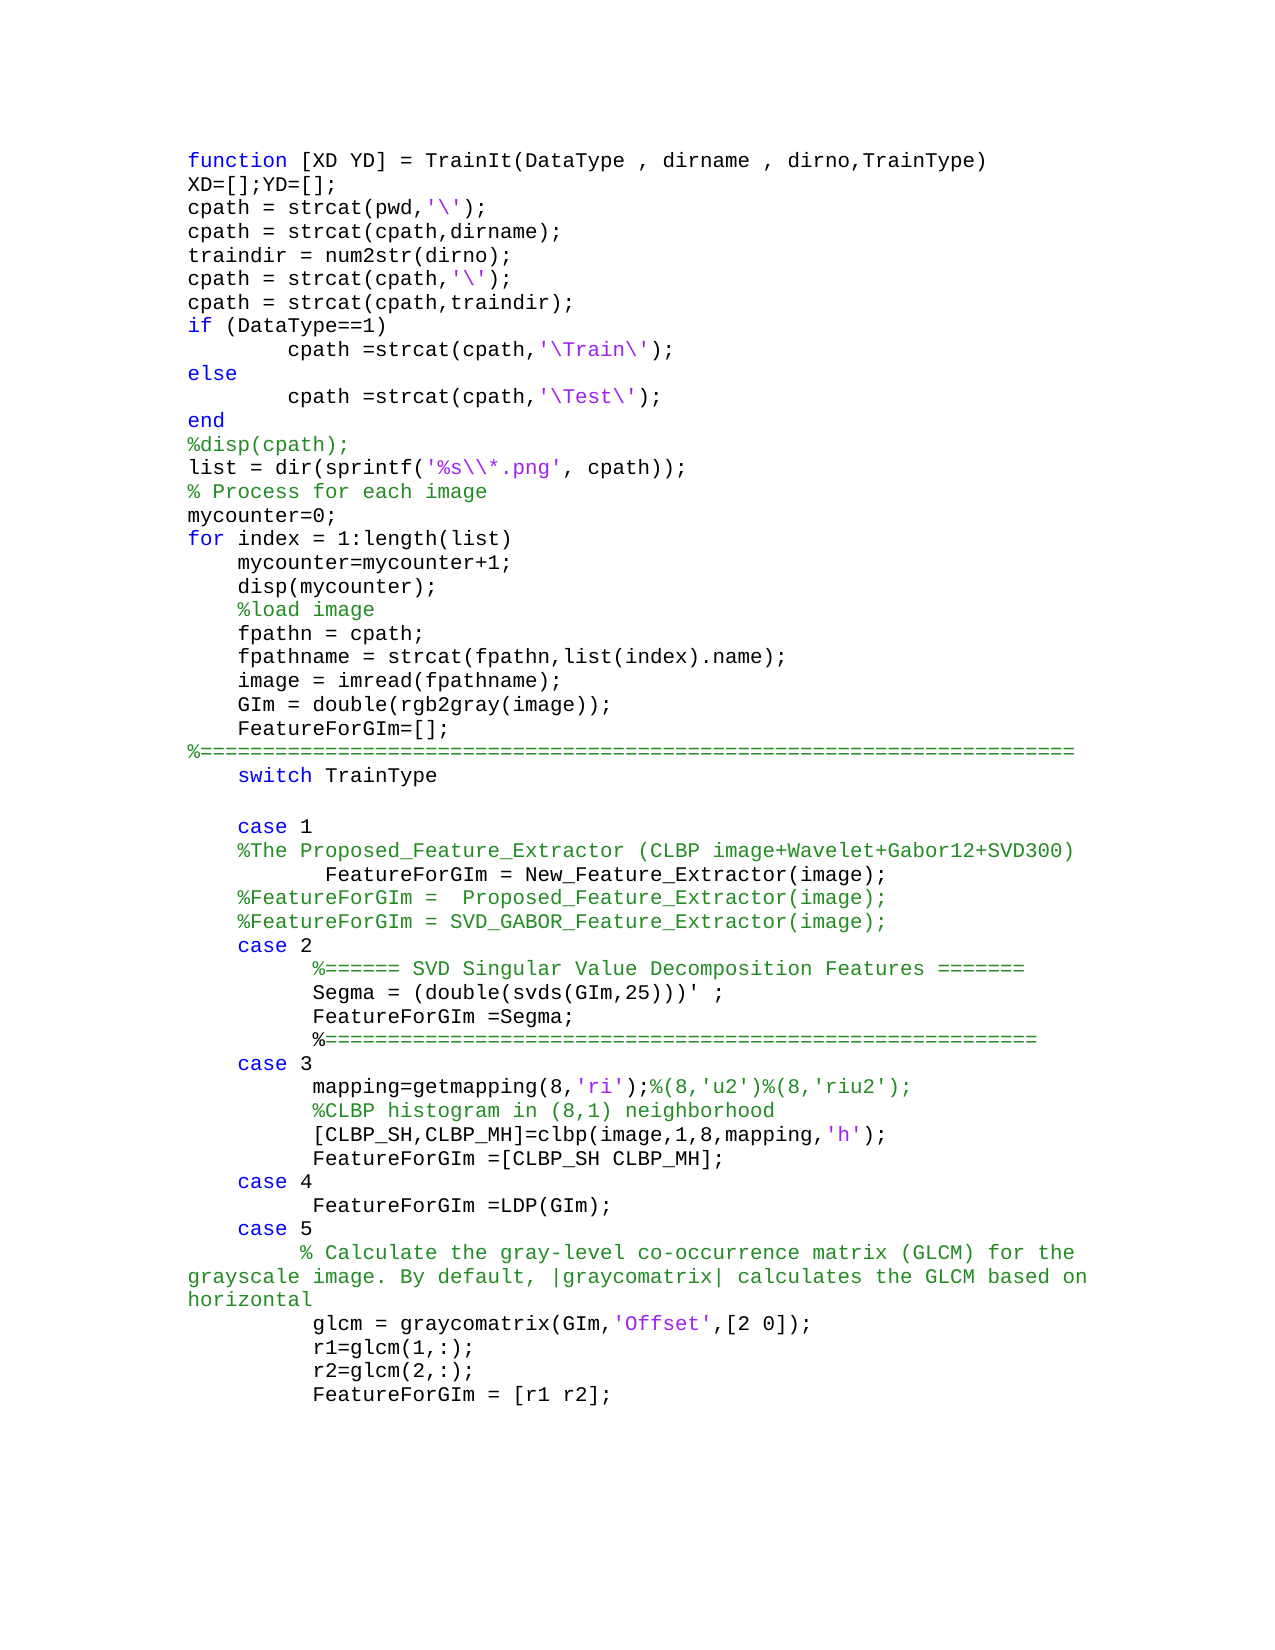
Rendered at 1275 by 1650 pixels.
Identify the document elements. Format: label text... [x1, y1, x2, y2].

text %CLBP histogram in (8,1) neighborhood [187, 1100, 1087, 1124]
text fpathname = strcat(fpathn,list(index).name); [187, 647, 1087, 670]
text XD=[];YD=[]; [187, 174, 1087, 197]
text function [XD YD] = TrainIt(DataType , dirname , dirno,TrainType) [187, 150, 1087, 174]
text r2=glcm(2,:); [187, 1360, 1087, 1384]
text FeatureForGIm = [r1 r2]; [187, 1384, 1087, 1408]
text else [187, 363, 1087, 386]
text %FeatureForGIm = Proposed_Feature_Extractor(image); [187, 887, 1087, 911]
text % Calculate the gray-level co-occurrence matrix (GLCM) for the grayscale image. By default, |graycomatrix| calculates the GLCM based on horizontal [187, 1242, 1087, 1313]
text %load image [187, 599, 1087, 623]
text cpath = strcat(cpath,traindir); [187, 292, 1087, 316]
text %========================================================= [187, 1029, 1087, 1053]
text %disp(cpath); [187, 434, 1087, 457]
text fpathn = cpath; [187, 623, 1087, 647]
text switch TrainType [187, 765, 1087, 788]
text cpath =strcat(cpath,'\Train\'); [187, 339, 1087, 363]
text case 2 [187, 935, 1087, 958]
text glcm = graycomatrix(GIm,'Offset',[2 0]); [187, 1313, 1087, 1337]
text r1=glcm(1,:); [187, 1337, 1087, 1360]
text FeatureForGIm =[CLBP_SH CLBP_MH]; [187, 1147, 1087, 1171]
text disp(mycounter); [187, 576, 1087, 599]
text mycounter=mycounter+1; [187, 552, 1087, 576]
text image = imread(fpathname); [187, 670, 1087, 694]
text cpath = strcat(cpath,'\'); [187, 268, 1087, 292]
text GIm = double(rgb2gray(image)); [187, 694, 1087, 717]
text cpath =strcat(cpath,'\Test\'); [187, 386, 1087, 410]
text % Process for each image [187, 481, 1087, 505]
text case 1 [187, 816, 1087, 840]
text %FeatureForGIm = SVD_GABOR_Feature_Extractor(image); [187, 911, 1087, 935]
text list = dir(sprintf('%s\\*.png', cpath)); [187, 457, 1087, 481]
text mycounter=0; [187, 505, 1087, 528]
text FeatureForGIm =LDP(GIm); [187, 1195, 1087, 1218]
text mapping=getmapping(8,'ri');%(8,'u2')%(8,'riu2'); [187, 1077, 1087, 1100]
text %The Proposed_Feature_Extractor (CLBP image+Wavelet+Gabor12+SVD300) [187, 840, 1087, 864]
text case 3 [187, 1053, 1087, 1077]
text cpath = strcat(cpath,dirname); [187, 221, 1087, 244]
text cpath = strcat(pwd,'\'); [187, 197, 1087, 221]
text case 4 [187, 1171, 1087, 1195]
text if (DataType==1) [187, 316, 1087, 339]
text [CLBP_SH,CLBP_MH]=clbp(image,1,8,mapping,'h'); [187, 1124, 1087, 1147]
text end [187, 410, 1087, 434]
text traindir = num2str(dirno); [187, 244, 1087, 268]
text case 5 [187, 1218, 1087, 1242]
text %====================================================================== [187, 741, 1087, 765]
text FeatureForGIm = New_Feature_Extractor(image); [187, 864, 1087, 887]
text Segma = (double(svds(GIm,25)))' ; [187, 982, 1087, 1006]
text FeatureForGIm =Segma; [187, 1006, 1087, 1029]
text for index = 1:length(list) [187, 528, 1087, 552]
text %====== SVD Singular Value Decomposition Features ======= [187, 958, 1087, 982]
text FeatureForGIm=[]; [187, 717, 1087, 741]
